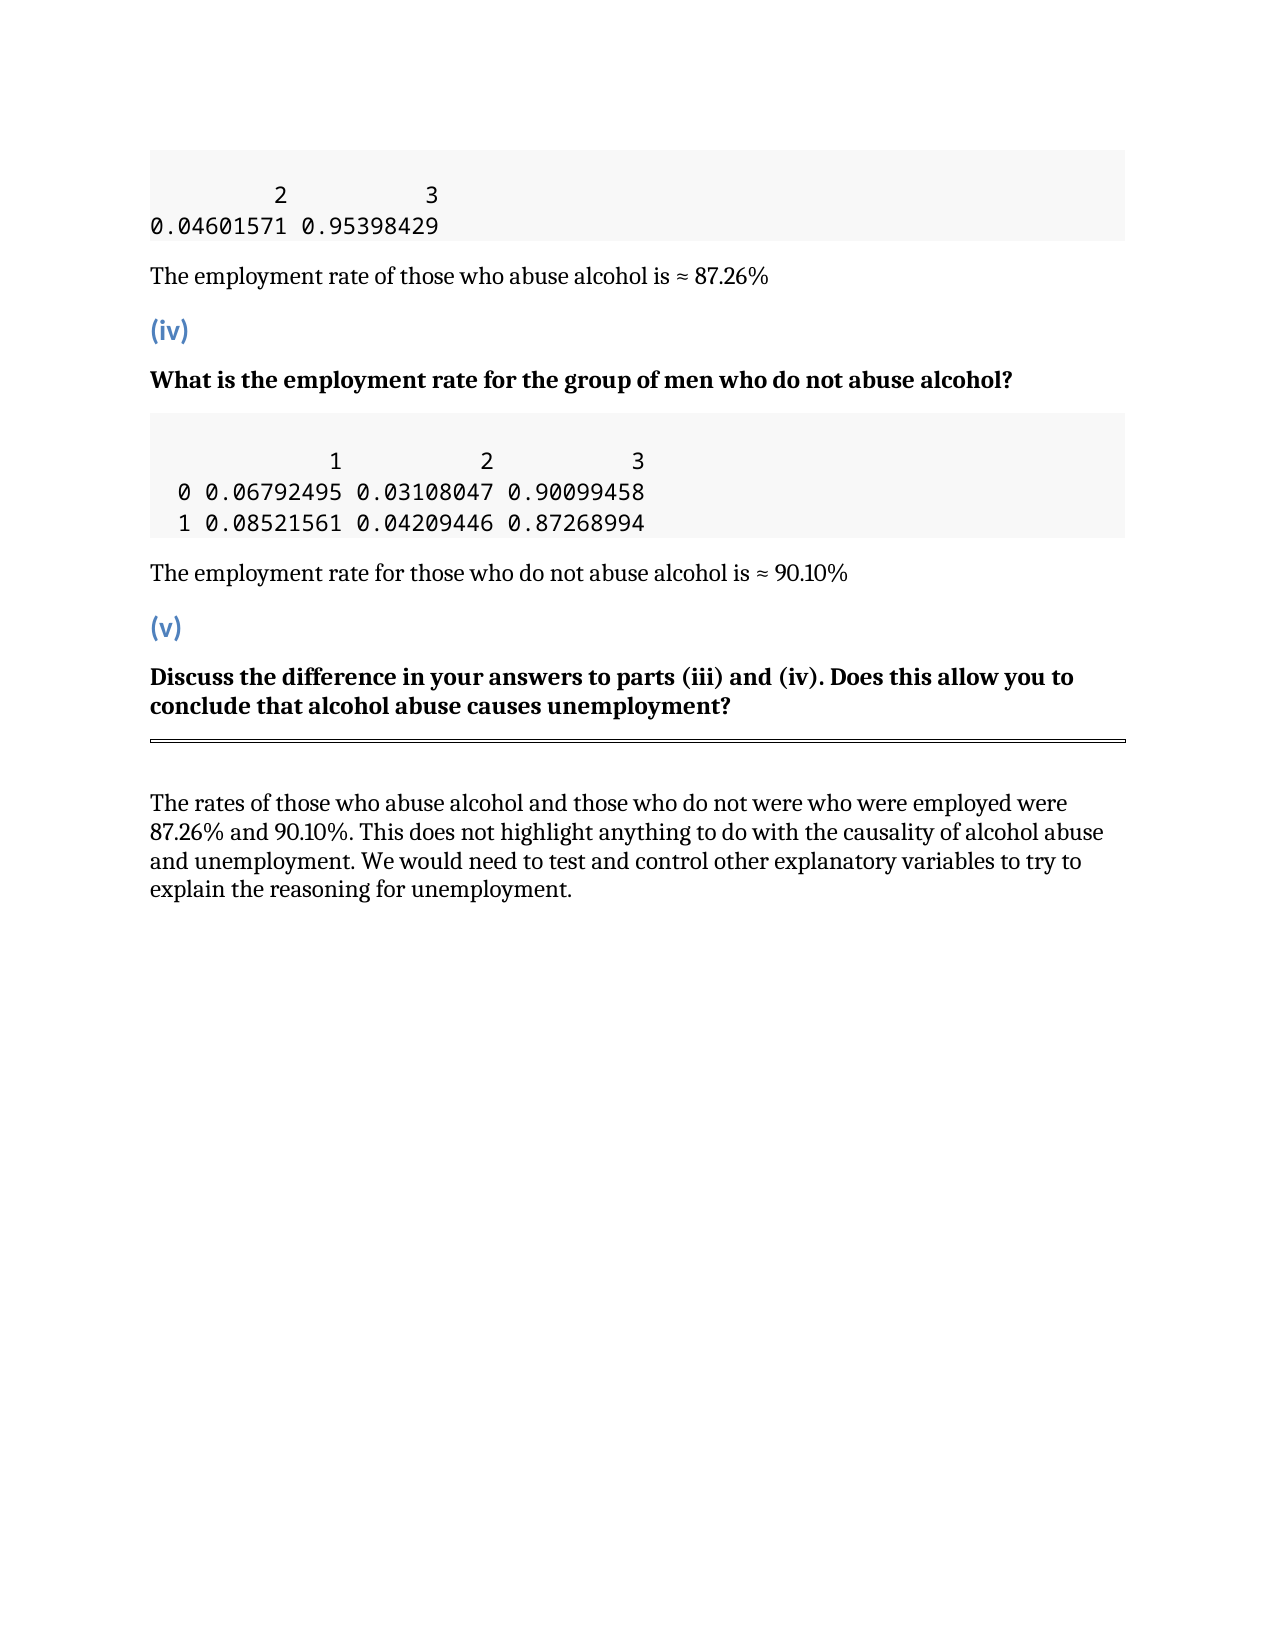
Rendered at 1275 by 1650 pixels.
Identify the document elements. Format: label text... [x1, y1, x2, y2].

text 2 3 0.04601571 0.95398429 [150, 150, 1125, 241]
text The rates of those who abuse alcohol and those who do not were who were employed were 87.26% and 90.10%. This does not highlight anything to do with the causality of alcohol abuse and unemployment. We would need to test and control other explanatory variables to try to explain the reasoning for unemployment. [150, 789, 1125, 904]
text The employment rate of those who abuse alcohol is ≈ 87.26% [150, 262, 1125, 291]
text 1 2 3 0 0.06792495 0.03108047 0.90099458 1 0.08521561 0.04209446 0.87268994 [150, 413, 1125, 538]
text Discuss the difference in your answers to parts (iii) and (iv). Does this allow you to conclude that alcohol abuse causes unemployment? [150, 663, 1125, 721]
text What is the employment rate for the group of men who do not abuse alcohol? [150, 366, 1125, 395]
subtitle (iv) [150, 312, 1125, 347]
text The employment rate for those who do not abuse alcohol is ≈ 90.10% [150, 559, 1125, 588]
subtitle (v) [150, 609, 1125, 644]
